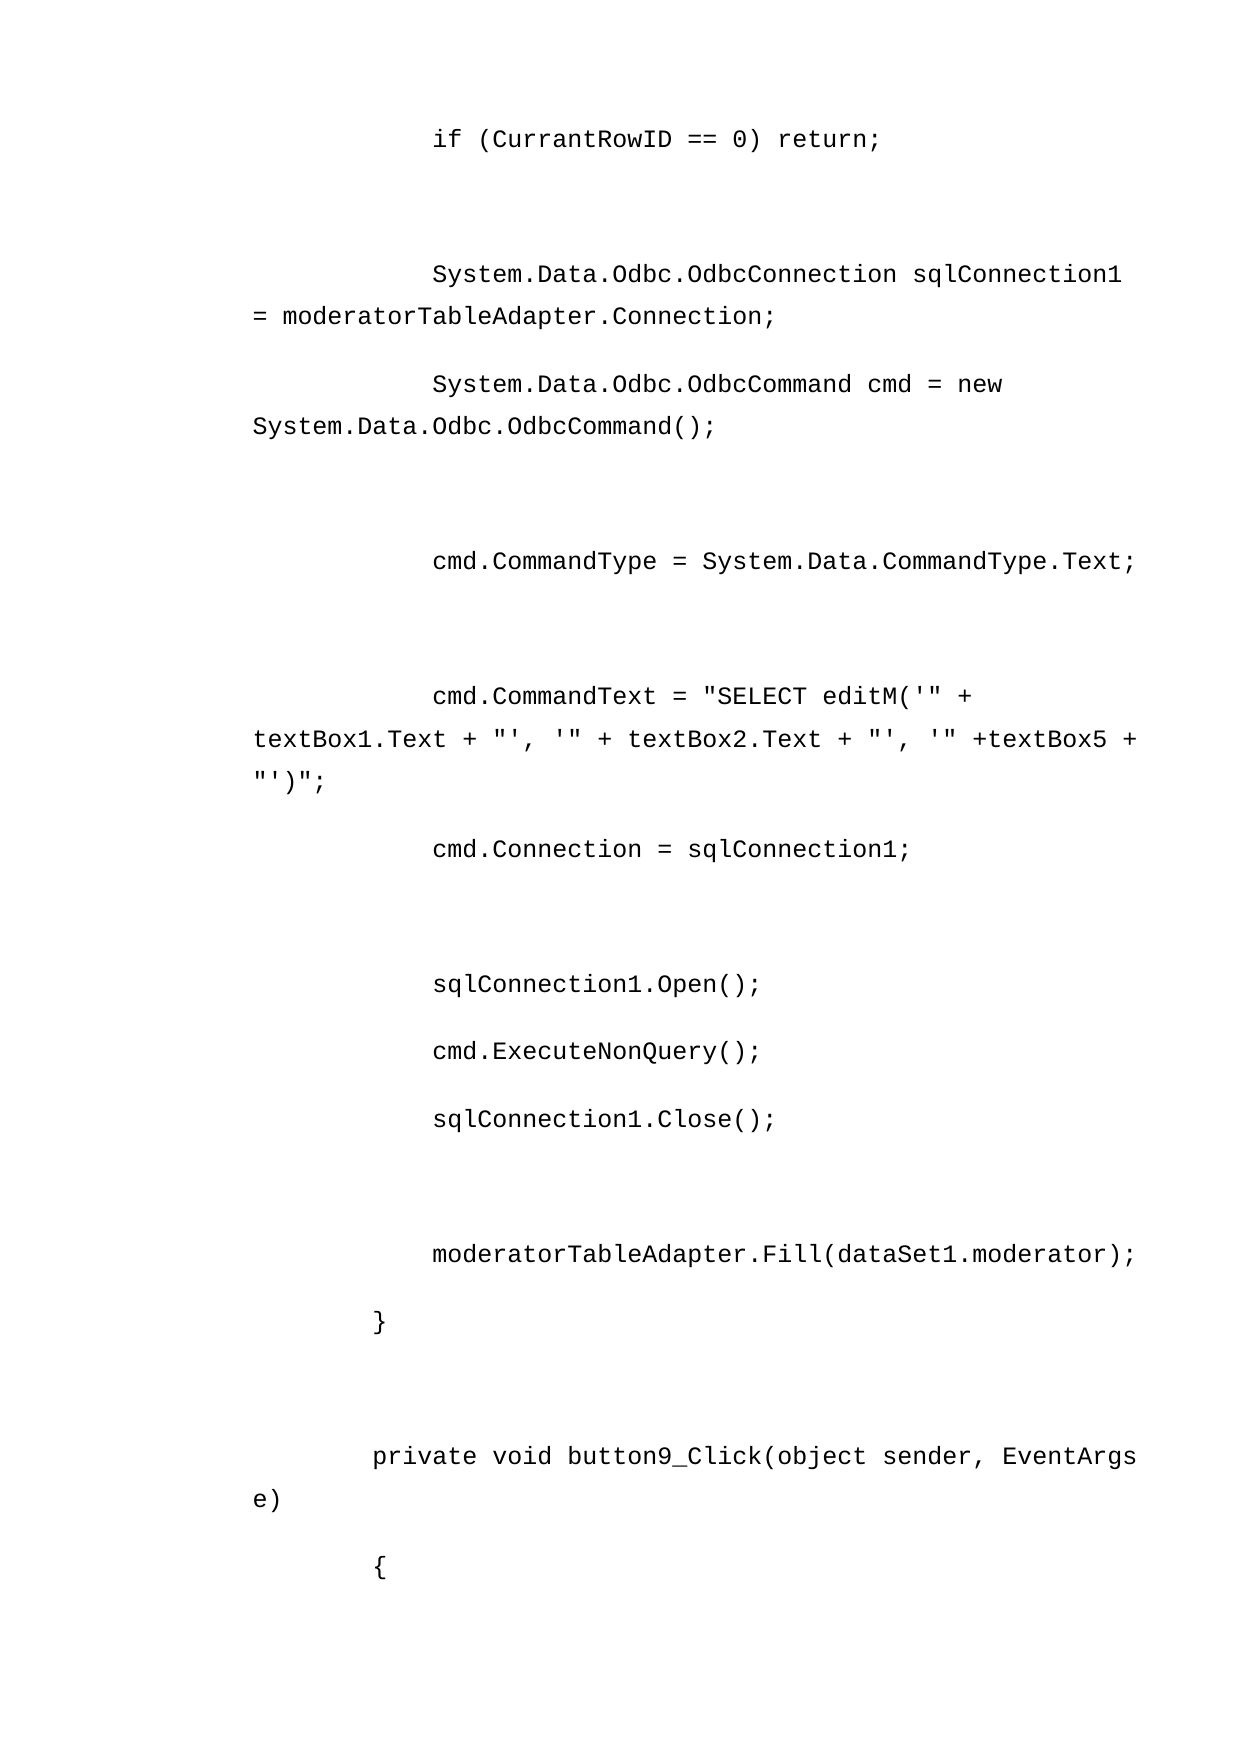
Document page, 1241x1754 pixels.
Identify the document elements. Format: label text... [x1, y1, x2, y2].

text sqlConnection1.Close(); [252, 1106, 1152, 1135]
text System.Data.Odbc.OdbcCommand cmd = new System.Data.Odbc.OdbcCommand(); [252, 371, 1152, 442]
text moderatorTableAdapter.Fill(dataSet1.moderator); [252, 1241, 1152, 1270]
text } [252, 1309, 1152, 1337]
text System.Data.Odbc.OdbcConnection sqlConnection1 = moderatorTableAdapter.Connection; [252, 261, 1152, 332]
text cmd.ExecuteNonQuery(); [252, 1039, 1152, 1067]
text { [252, 1554, 1152, 1582]
text cmd.CommandType = System.Data.CommandType.Text; [252, 549, 1152, 577]
text sqlConnection1.Open(); [252, 971, 1152, 1000]
text private void button9_Click(object sender, EventArgs e) [252, 1444, 1152, 1515]
text if (CurrantRowID == 0) return; [252, 126, 1152, 155]
text cmd.CommandText = "SELECT editM('" + textBox1.Text + "', '" + textBox2.Text + "', '" +textBox5 + "')"; [252, 684, 1152, 797]
text cmd.Connection = sqlConnection1; [252, 836, 1152, 865]
